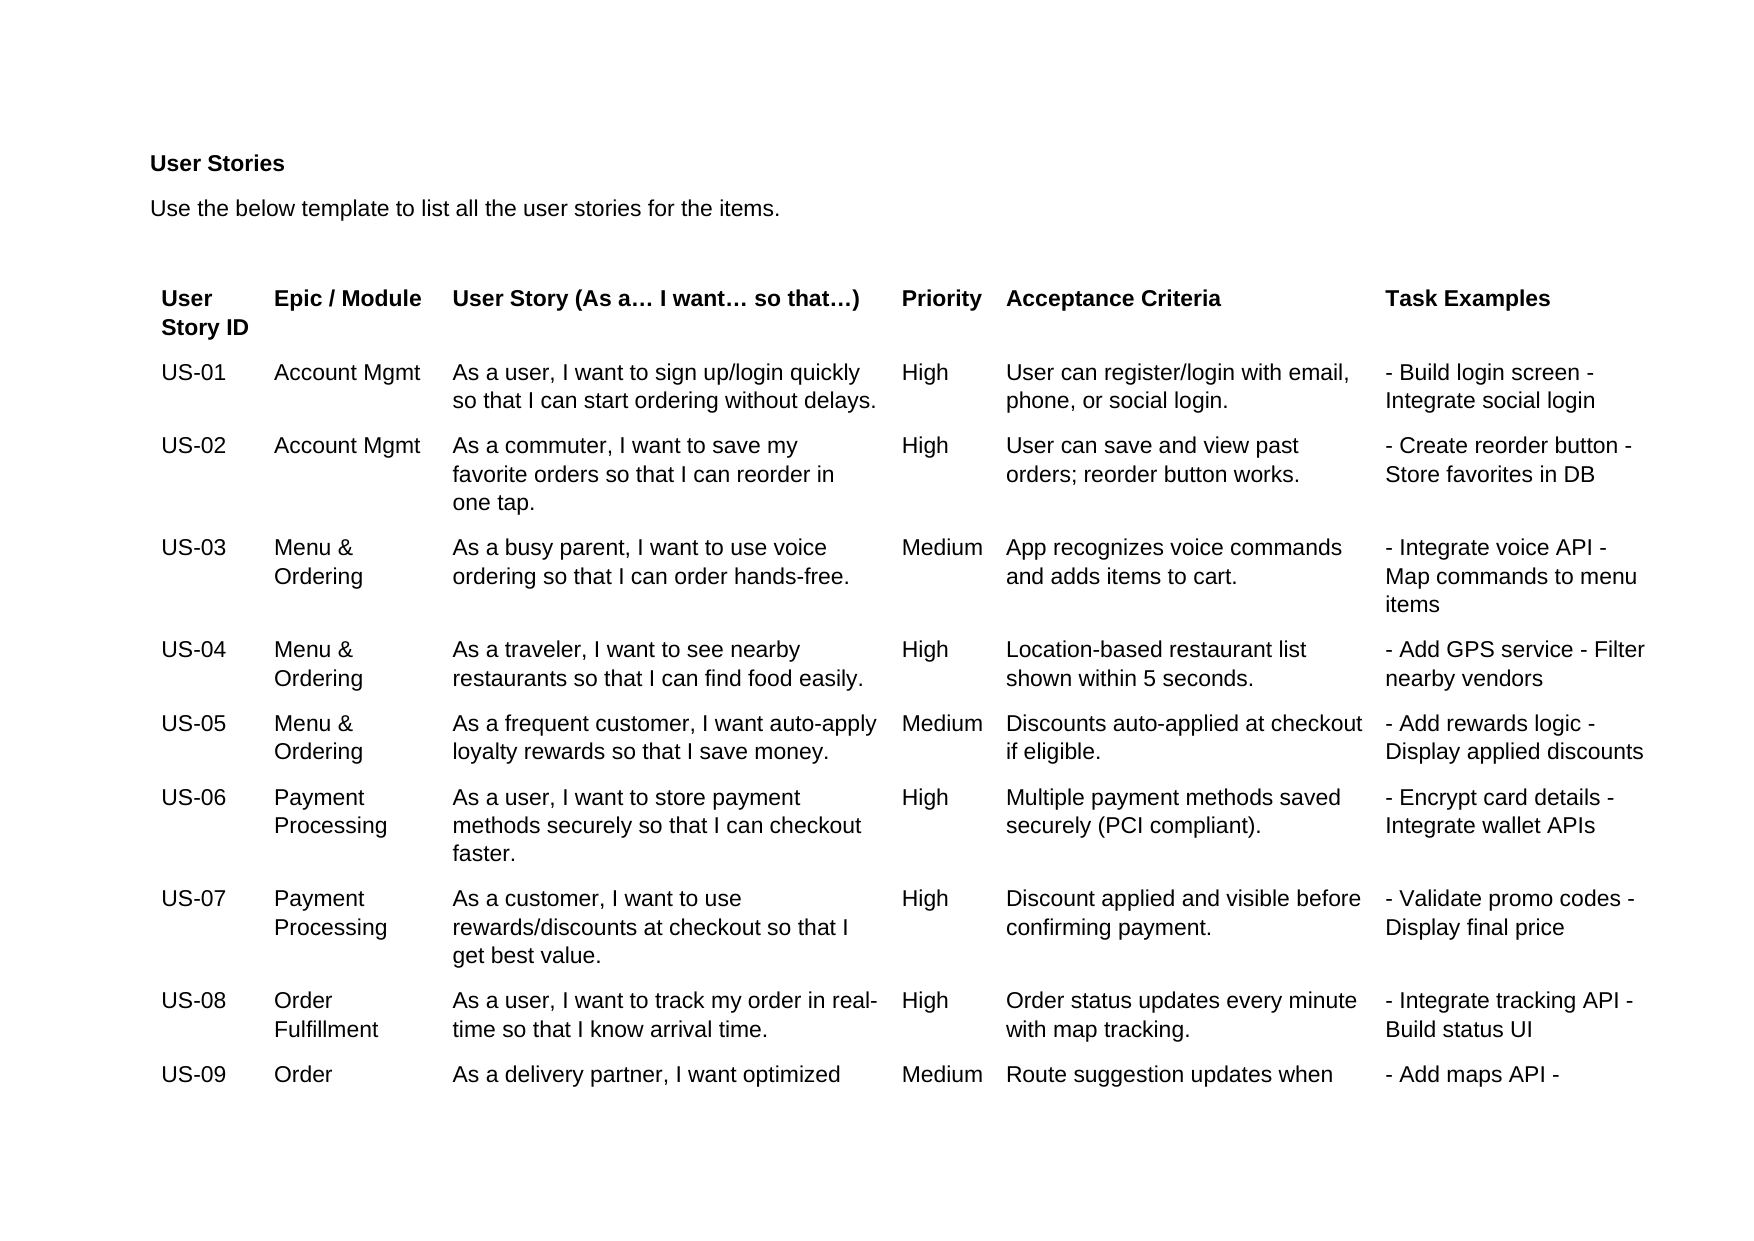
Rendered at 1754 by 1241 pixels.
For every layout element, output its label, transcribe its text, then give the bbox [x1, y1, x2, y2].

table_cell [995, 1061, 1374, 1106]
table_cell US-02 [150, 433, 263, 534]
table_cell Payment Processing [263, 784, 441, 885]
table_cell As a user, I want to track my order in real-time so that I know arrival time. [441, 988, 890, 1061]
table_cell Order Fulfillment [263, 988, 441, 1061]
table_cell As a user, I want to sign up/login quickly so that I can start ordering without delays. [441, 359, 890, 432]
table_cell Medium [890, 710, 994, 783]
table_cell - Build login screen - Integrate social login [1374, 359, 1665, 432]
table_cell US-06 [150, 784, 263, 885]
table_cell - Add rewards logic - Display applied discounts [1374, 710, 1665, 783]
table_header Acceptance Criteria [995, 285, 1374, 359]
table_cell Medium [890, 1061, 994, 1106]
table_cell High [890, 359, 994, 432]
table_cell Menu & Ordering [263, 710, 441, 783]
table_cell High [890, 784, 994, 885]
table_cell App recognizes voice commands and adds items to cart. [995, 534, 1374, 636]
table_cell - Validate promo codes - Display final price [1374, 885, 1665, 987]
text User Stories [150, 150, 1665, 176]
table_cell - Create reorder button - Store favorites in DB [1374, 433, 1665, 534]
table_cell As a customer, I want to use rewards/discounts at checkout so that I get best value. [441, 885, 890, 987]
table_cell US-03 [150, 534, 263, 636]
table_cell - Encrypt card details - Integrate wallet APIs [1374, 784, 1665, 885]
table_cell Menu & Ordering [263, 636, 441, 710]
table_header User Story ID [150, 285, 263, 359]
table_cell Discount applied and visible before confirming payment. [995, 885, 1374, 987]
table_cell As a busy parent, I want to use voice ordering so that I can order hands-free. [441, 534, 890, 636]
table_cell Multiple payment methods saved securely (PCI compliant). [995, 784, 1374, 885]
table_header Task Examples [1374, 285, 1665, 359]
table_cell US-09 [150, 1061, 263, 1106]
table_cell US-08 [150, 988, 263, 1061]
table_cell As a user, I want to store payment methods securely so that I can checkout faster. [441, 784, 890, 885]
table_header Priority [890, 285, 994, 359]
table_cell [1374, 1061, 1665, 1106]
table_cell US-07 [150, 885, 263, 987]
table_cell Account Mgmt [263, 433, 441, 534]
table_cell As a frequent customer, I want auto-apply loyalty rewards so that I save money. [441, 710, 890, 783]
table_cell High [890, 636, 994, 710]
table_cell US-05 [150, 710, 263, 783]
table_cell User can register/login with email, phone, or social login. [995, 359, 1374, 432]
table_cell Order Fulfillment [263, 1061, 441, 1106]
table_cell - Integrate voice API - Map commands to menu items [1374, 534, 1665, 636]
table_cell High [890, 885, 994, 987]
table_cell Location-based restaurant list shown within 5 seconds. [995, 636, 1374, 710]
table_cell US-04 [150, 636, 263, 710]
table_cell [441, 1061, 890, 1106]
table_cell As a commuter, I want to save my favorite orders so that I can reorder in one tap. [441, 433, 890, 534]
table_cell Order status updates every minute with map tracking. [995, 988, 1374, 1061]
table_cell Payment Processing [263, 885, 441, 987]
table_cell US-01 [150, 359, 263, 432]
table_cell High [890, 433, 994, 534]
table_cell As a traveler, I want to see nearby restaurants so that I can find food easily. [441, 636, 890, 710]
table_cell Medium [890, 534, 994, 636]
table_cell Account Mgmt [263, 359, 441, 432]
text Use the below template to list all the user stories for the items. [150, 195, 1665, 221]
table_cell Menu & Ordering [263, 534, 441, 636]
table_cell - Integrate tracking API - Build status UI [1374, 988, 1665, 1061]
table_cell User can save and view past orders; reorder button works. [995, 433, 1374, 534]
table_header User Story (As a… I want… so that…) [441, 285, 890, 359]
table_header Epic / Module [263, 285, 441, 359]
table_cell - Add GPS service - Filter nearby vendors [1374, 636, 1665, 710]
table_cell High [890, 988, 994, 1061]
table_cell Discounts auto-applied at checkout if eligible. [995, 710, 1374, 783]
